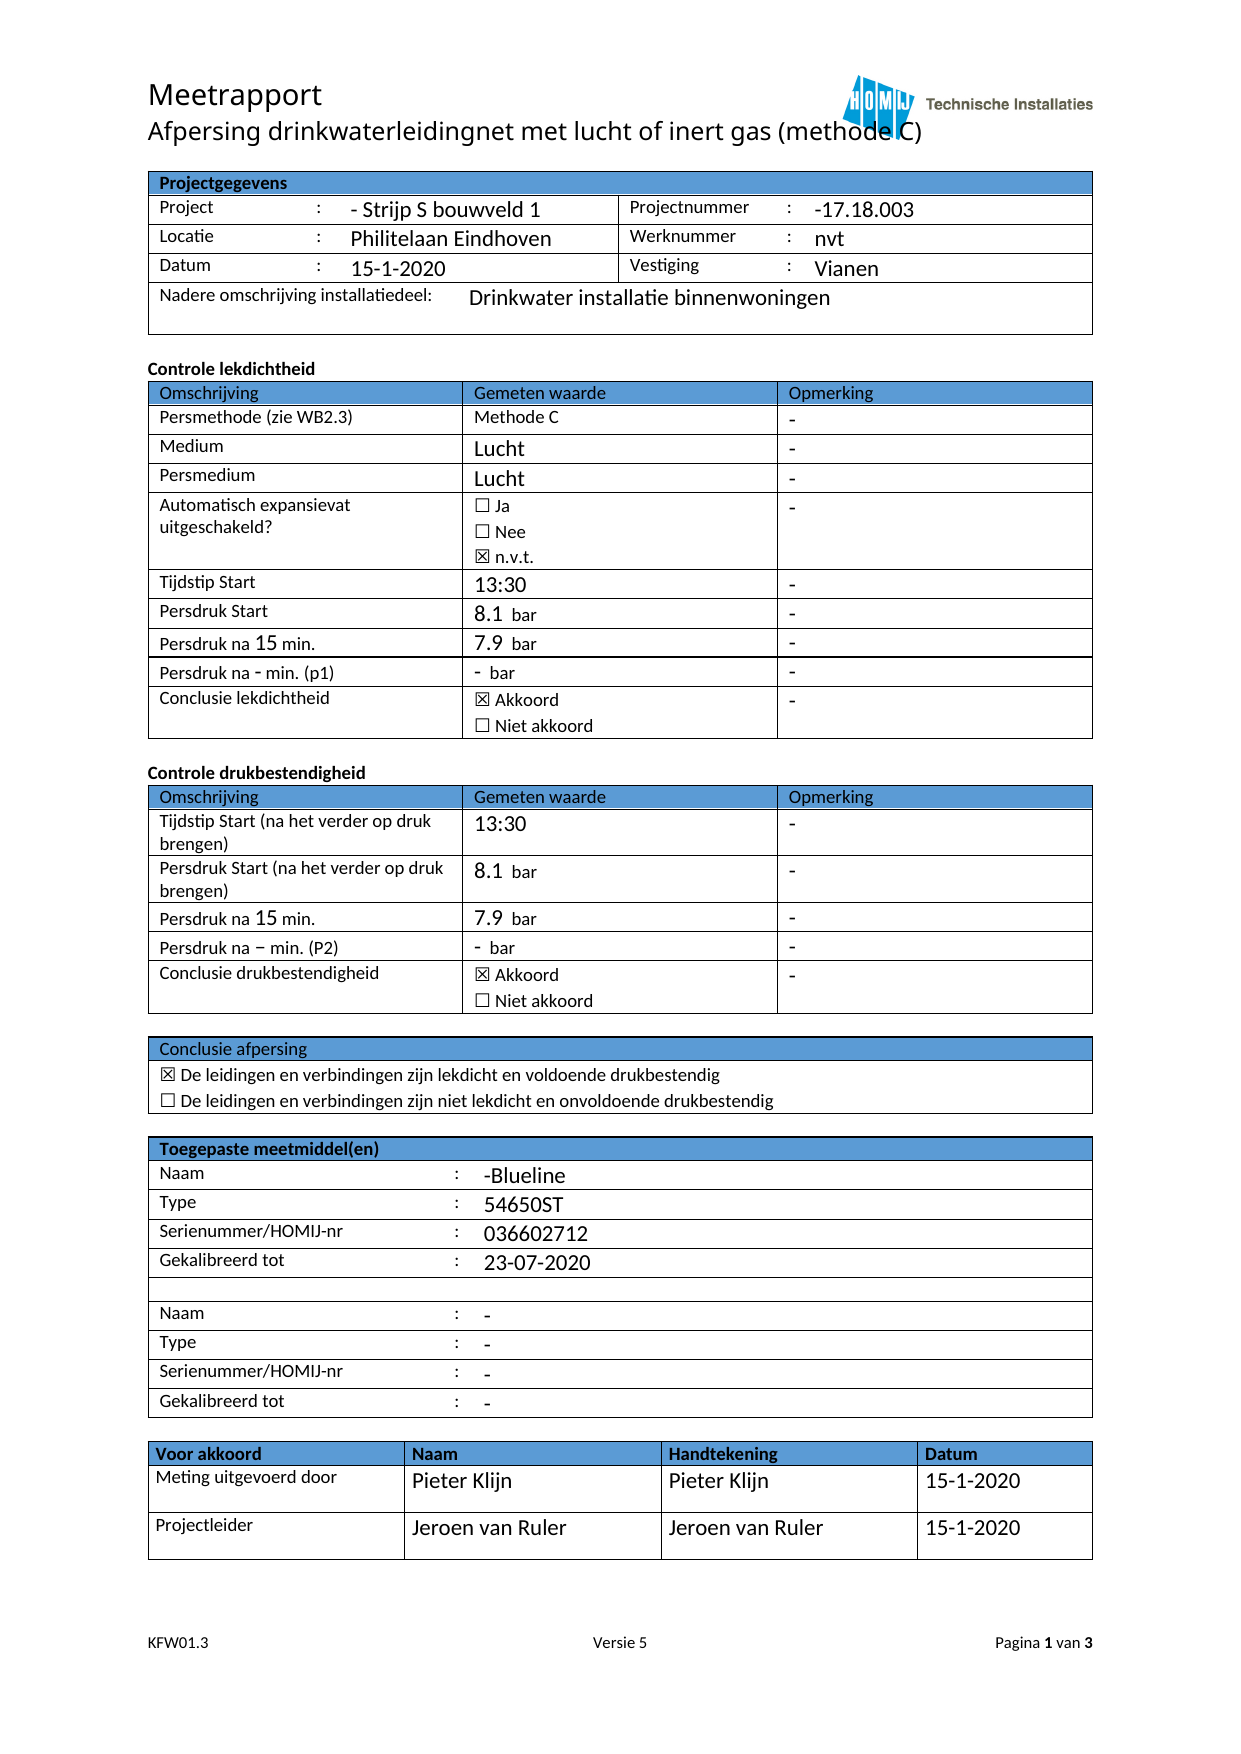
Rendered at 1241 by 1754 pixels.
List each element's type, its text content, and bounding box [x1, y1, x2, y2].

table_cell Nadere omschrijving installatiedeel: [149, 283, 458, 334]
table_cell : [443, 1302, 472, 1329]
picture [851, 128, 858, 138]
table_cell Locatie [149, 225, 305, 253]
table_cell : [775, 225, 803, 253]
picture [842, 75, 1093, 140]
table_cell : [443, 1161, 472, 1189]
table_cell Tijdstip Start [149, 570, 462, 598]
table_cell Naam [149, 1161, 443, 1189]
picture [866, 91, 872, 109]
table_header Omschrijving [149, 382, 462, 404]
table_header Gemeten waarde [463, 382, 777, 404]
table_cell Akkoord Niet akkoord [463, 687, 777, 738]
table_header Conclusie afpersing [149, 1038, 1092, 1060]
table_cell Projectnummer [619, 196, 775, 223]
table_cell Serienummer/HOMIJ-nr [149, 1220, 443, 1247]
table_cell : [443, 1190, 472, 1218]
table_header Handtekening [662, 1442, 917, 1465]
table_cell Persdruk na min. [149, 629, 462, 656]
table_cell Persmedium [149, 464, 462, 492]
table_cell : [775, 254, 803, 282]
table_cell Persdruk na min. [149, 903, 462, 931]
table_cell Gekalibreerd tot [149, 1389, 443, 1417]
table_cell bar [463, 932, 777, 960]
table_header Omschrijving [149, 786, 462, 808]
table_cell [778, 932, 1092, 960]
table_cell Automatisch expansievat uitgeschakeld? [149, 493, 462, 569]
table_header Gemeten waarde [463, 786, 777, 808]
table_header Toegepaste meetmiddel(en) [149, 1138, 1092, 1160]
table_cell Meting uitgevoerd door [149, 1466, 404, 1512]
table_cell : [443, 1331, 472, 1359]
table_cell Ja Nee n.v.t. [463, 493, 777, 569]
table_header Opmerking [778, 786, 1092, 808]
table_cell Conclusie lekdichtheid [149, 687, 462, 738]
table_cell Persdruk Start (na het verder op druk brengen) [149, 856, 462, 902]
picture [842, 75, 858, 117]
table_cell : [775, 196, 803, 223]
picture [880, 92, 891, 109]
table_cell Persdruk na min. (p1) [149, 658, 462, 686]
table_cell Medium [149, 435, 462, 463]
table_header Opmerking [778, 382, 1092, 404]
table_cell bar [463, 903, 777, 931]
table_cell : [443, 1360, 472, 1388]
table_cell Persdruk Start [149, 599, 462, 627]
table_cell Project [149, 196, 305, 223]
table_cell Vestiging [619, 254, 775, 282]
picture [866, 129, 873, 138]
table_cell bar [463, 629, 777, 656]
table_header Projectgegevens [149, 172, 1092, 194]
table_cell : [305, 225, 339, 253]
table_cell Projectleider [149, 1513, 404, 1559]
table_cell Werknummer [619, 225, 775, 253]
table_cell Serienummer/HOMIJ-nr [149, 1360, 443, 1388]
table_cell : [443, 1249, 472, 1277]
table_cell Type [149, 1331, 443, 1359]
table_cell Akkoord Niet akkoord [463, 961, 777, 1012]
table_cell [149, 1278, 1092, 1301]
text Controle lekdichtheid [148, 358, 1093, 381]
table_header Datum [918, 1442, 1092, 1465]
table_cell De leidingen en verbindingen zijn lekdicht en voldoende drukbestendig De leidingen en verbindingen zijn niet lekdicht en onvoldoende drukbestendig [149, 1061, 1092, 1112]
table_cell Conclusie drukbestendigheid [149, 961, 462, 1012]
table_cell Persmethode (zie WB2.3) [149, 406, 462, 433]
table_cell Persdruk na min. (P2) [149, 932, 462, 960]
table_cell Gekalibreerd tot [149, 1249, 443, 1277]
table_cell : [443, 1389, 472, 1417]
table_cell bar [463, 856, 777, 902]
table_cell Datum [149, 254, 305, 282]
table_cell Tijdstip Start (na het verder op druk brengen) [149, 810, 462, 855]
table_header Naam [405, 1442, 661, 1465]
table_cell [778, 658, 1092, 686]
table_cell Type [149, 1190, 443, 1218]
table_header Voor akkoord [149, 1442, 404, 1465]
text Controle drukbestendigheid [148, 762, 1093, 784]
table_cell : [305, 196, 339, 223]
table_cell : [443, 1220, 472, 1247]
table_cell [458, 283, 1092, 334]
table_cell bar [463, 599, 777, 627]
table_cell Methode C [463, 406, 777, 433]
table_cell : [305, 254, 339, 282]
table_cell Naam [149, 1302, 443, 1329]
table_cell bar [463, 658, 777, 686]
